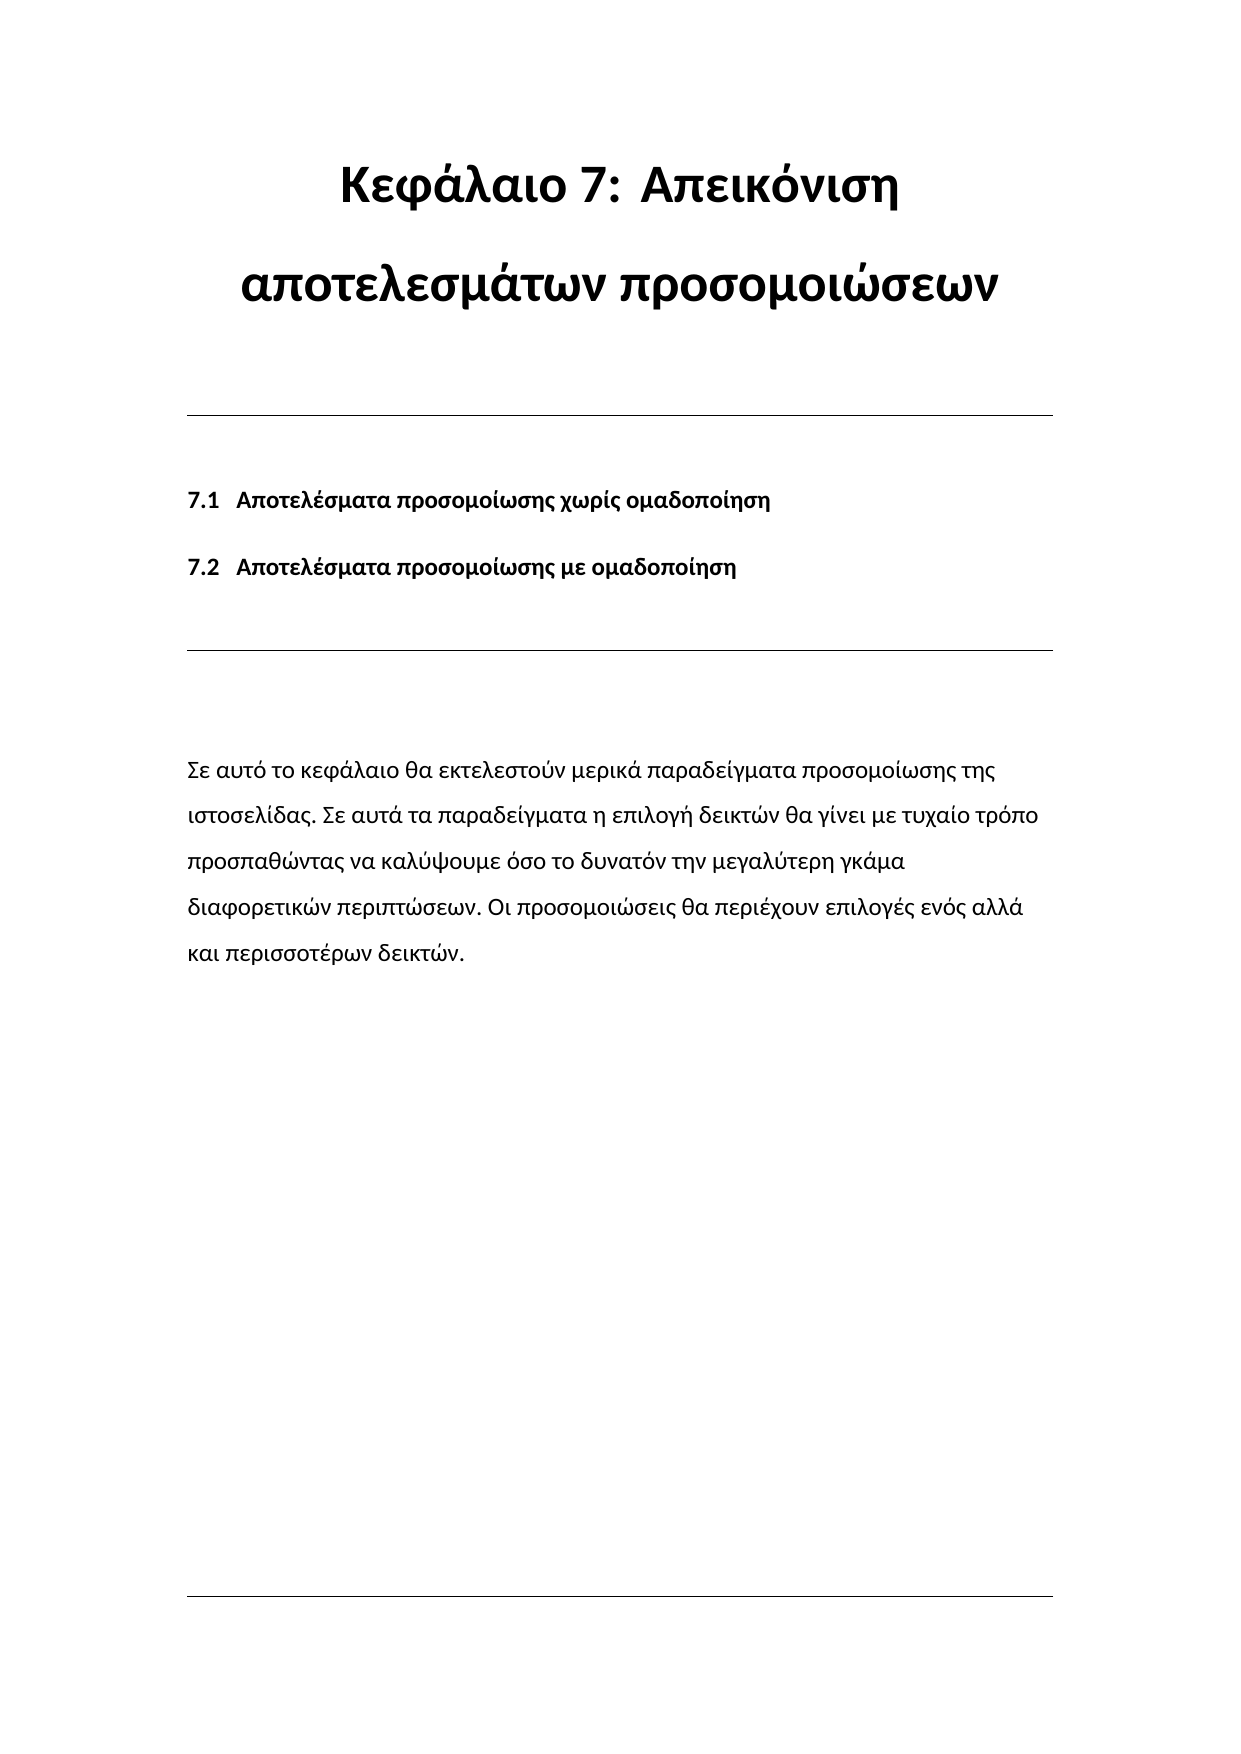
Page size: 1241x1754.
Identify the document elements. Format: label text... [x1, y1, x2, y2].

text 7.1 Αποτελέσματα προσομοίωσης χωρίς ομαδοποίηση [187, 481, 1053, 515]
subtitle Απεικόνιση αποτελεσμάτων προσομοιώσεων [187, 150, 1053, 315]
text 7.2 Αποτελέσματα προσομοίωσης με ομαδοποίηση [187, 548, 1053, 582]
text Σε αυτό το κεφάλαιο θα εκτελεστούν μερικά παραδείγματα προσομοίωσης της ιστοσελίδας. Σε αυτά τα παραδείγματα η επιλογή δεικτών θα γίνει με τυχαίο τρόπο προσπαθώντας να καλύψουμε όσο το δυνατόν την μεγαλύτερη γκάμα διαφορετικών περιπτώσεων. Οι προσομοιώσεις θα περιέχουν επιλογές ενός αλλά και περισσοτέρων δεικτών. [187, 754, 1053, 967]
